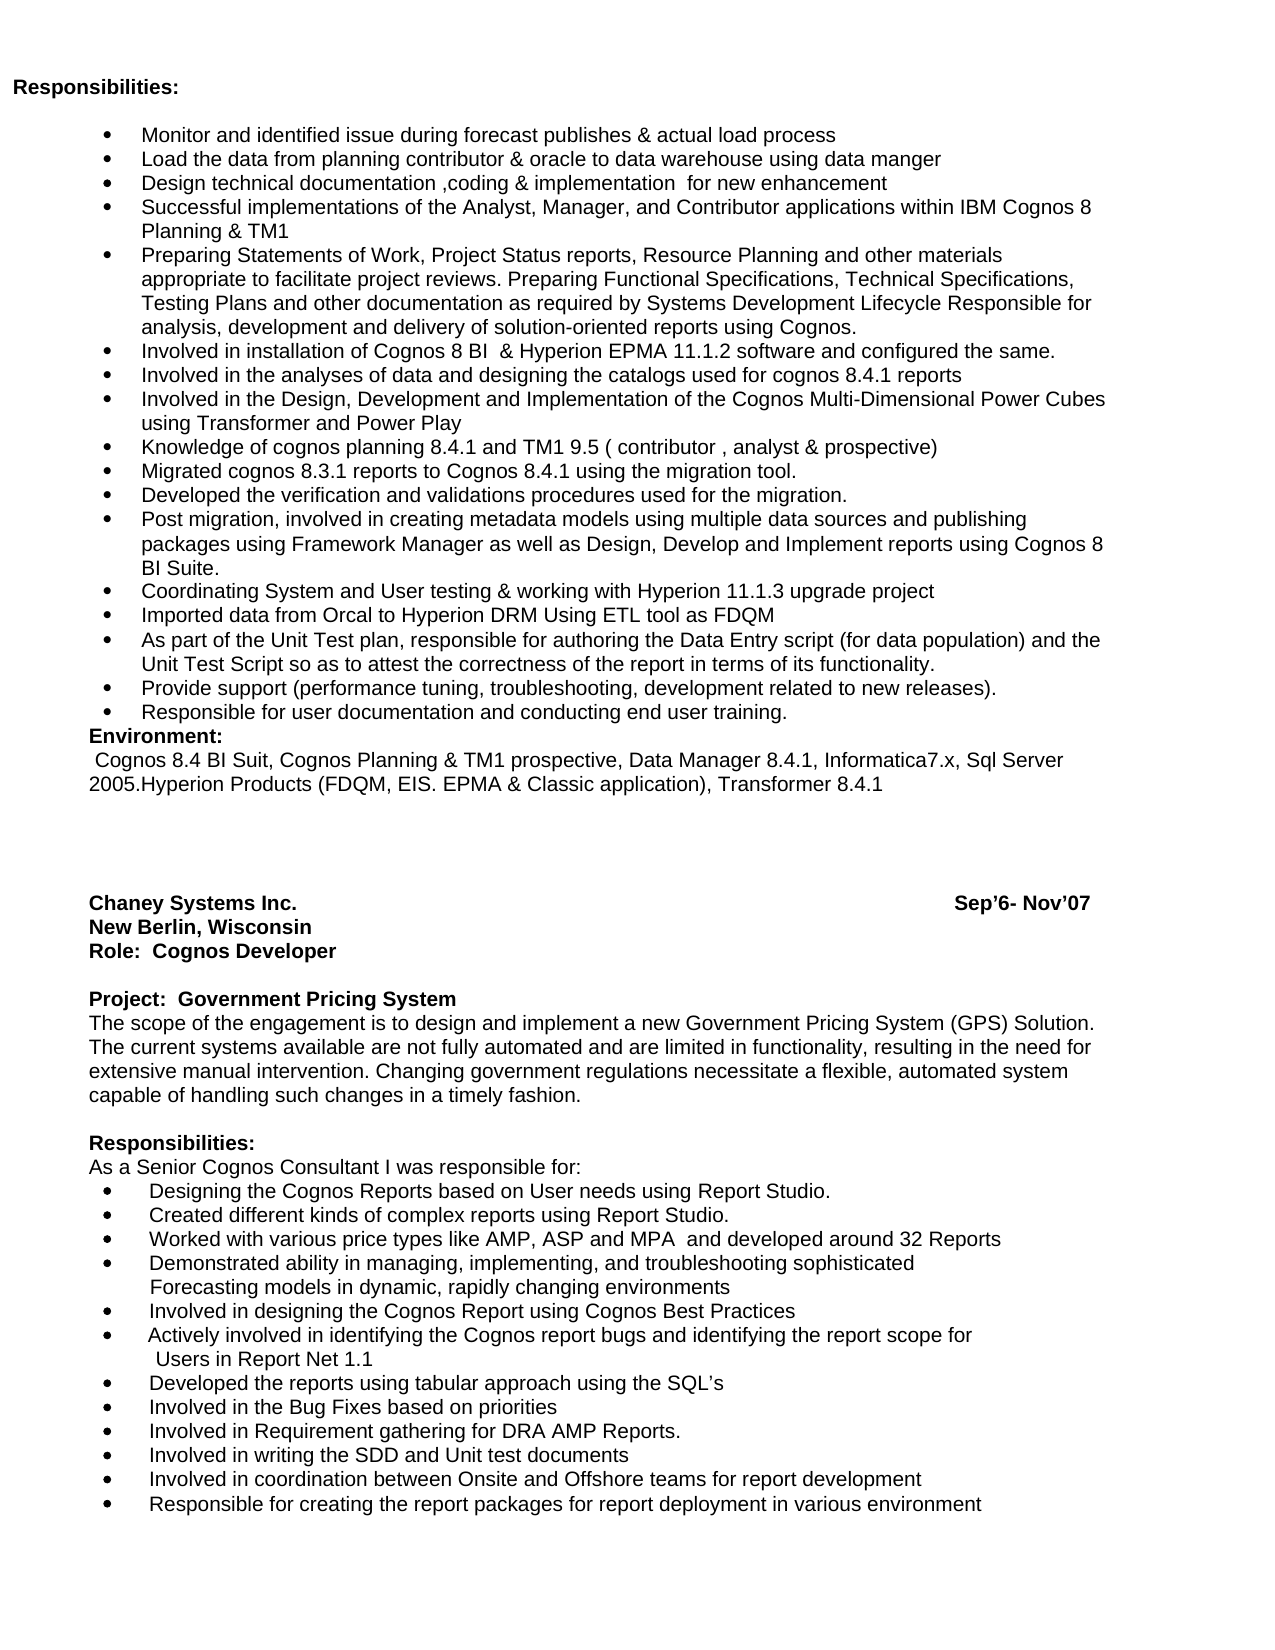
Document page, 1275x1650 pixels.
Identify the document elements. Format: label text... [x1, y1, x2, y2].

text Cognos 8.4 BI Suit, Cognos Planning & TM1 prospective, Data Manager 8.4.1, Informatica7.x, Sql Server 2005.Hyperion Products (FDQM, EIS. EPMA & Classic application), Transformer 8.4.1 [89, 747, 1107, 795]
text Role: Cognos Developer [89, 939, 1107, 963]
list Involved in the analyses of data and designing the catalogs used for cognos 8.4.1 reports [103, 363, 1107, 387]
list Involved in designing the Cognos Report using Cognos Best Practices [36, 1299, 1107, 1323]
list Demonstrated ability in managing, implementing, and troubleshooting sophisticated [36, 1251, 1107, 1275]
text Forecasting models in dynamic, rapidly changing environments [103, 1275, 1107, 1299]
list Post migration, involved in creating metadata models using multiple data sources and publishing packages using Framework Manager as well as Design, Develop and Implement reports using Cognos 8 [103, 507, 1107, 555]
list Responsible for creating the report packages for report deployment in various environment [36, 1491, 1107, 1515]
list Worked with various price types like AMP, ASP and MPA and developed around 32 Reports [36, 1227, 1107, 1251]
text Users in Report Net 1.1 [103, 1347, 1107, 1371]
list Preparing Statements of Work, Project Status reports, Resource Planning and other materials appropriate to facilitate project reviews. Preparing Functional Specifications, Technical Specifications, Testing Plans and other documentation as required by Systems Development Lifecycle Responsible for analysis, development and delivery of solution-oriented reports using Cognos. [103, 243, 1107, 339]
list As part of the Unit Test plan, responsible for authoring the Data Entry script (for data population) and the Unit Test Script so as to attest the correctness of the report in terms of its functionality. [103, 627, 1107, 675]
list Involved in coordination between Onsite and Offshore teams for report development [36, 1467, 1107, 1491]
text BI Suite. [141, 555, 1107, 579]
text Environment: [89, 723, 1107, 747]
list Developed the reports using tabular approach using the SQL’s [36, 1371, 1107, 1395]
list Developed the verification and validations procedures used for the migration. [103, 483, 1107, 507]
list Involved in installation of Cognos 8 BI & Hyperion EPMA 11.1.2 software and configured the same. [103, 339, 1107, 363]
list Knowledge of cognos planning 8.4.1 and TM1 9.5 ( contributor , analyst & prospective) [103, 435, 1107, 459]
list Provide support (performance tuning, troubleshooting, development related to new releases). [103, 675, 1107, 699]
list Involved in Requirement gathering for DRA AMP Reports. [36, 1419, 1107, 1443]
list Involved in writing the SDD and Unit test documents [36, 1443, 1107, 1467]
list Involved in the Design, Development and Implementation of the Cognos Multi-Dimensional Power Cubes using Transformer and Power Play [103, 387, 1107, 435]
text Responsibilities: [7, 75, 1107, 99]
list Monitor and identified issue during forecast publishes & actual load process [103, 123, 1107, 147]
list Actively involved in identifying the Cognos report bugs and identifying the report scope for [36, 1323, 1107, 1347]
text Chaney Systems Inc. Sep’6- Nov’07 [89, 891, 1107, 915]
list Responsible for user documentation and conducting end user training. [103, 699, 1107, 723]
list Involved in the Bug Fixes based on priorities [36, 1395, 1107, 1419]
list Designing the Cognos Reports based on User needs using Report Studio. [36, 1179, 1107, 1203]
list Imported data from Orcal to Hyperion DRM Using ETL tool as FDQM [103, 603, 1107, 627]
text As a Senior Cognos Consultant I was responsible for: [89, 1155, 1107, 1179]
list Design technical documentation ,coding & implementation for new enhancement [103, 171, 1107, 195]
text Project: Government Pricing System [89, 987, 1107, 1011]
list Successful implementations of the Analyst, Manager, and Contributor applications within IBM Cognos 8 Planning & TM1 [103, 195, 1107, 243]
list Coordinating System and User testing & working with Hyperion 11.1.3 upgrade project [103, 579, 1107, 603]
text The scope of the engagement is to design and implement a new Government Pricing System (GPS) Solution. The current systems available are not fully automated and are limited in functionality, resulting in the need for extensive manual intervention. Changing government regulations necessitate a flexible, automated system capable of handling such changes in a timely fashion. [89, 1011, 1107, 1107]
list Migrated cognos 8.3.1 reports to Cognos 8.4.1 using the migration tool. [103, 459, 1107, 483]
list Created different kinds of complex reports using Report Studio. [36, 1203, 1107, 1227]
text Responsibilities: [89, 1131, 1107, 1155]
list Load the data from planning contributor & oracle to data warehouse using data manger [103, 147, 1107, 171]
